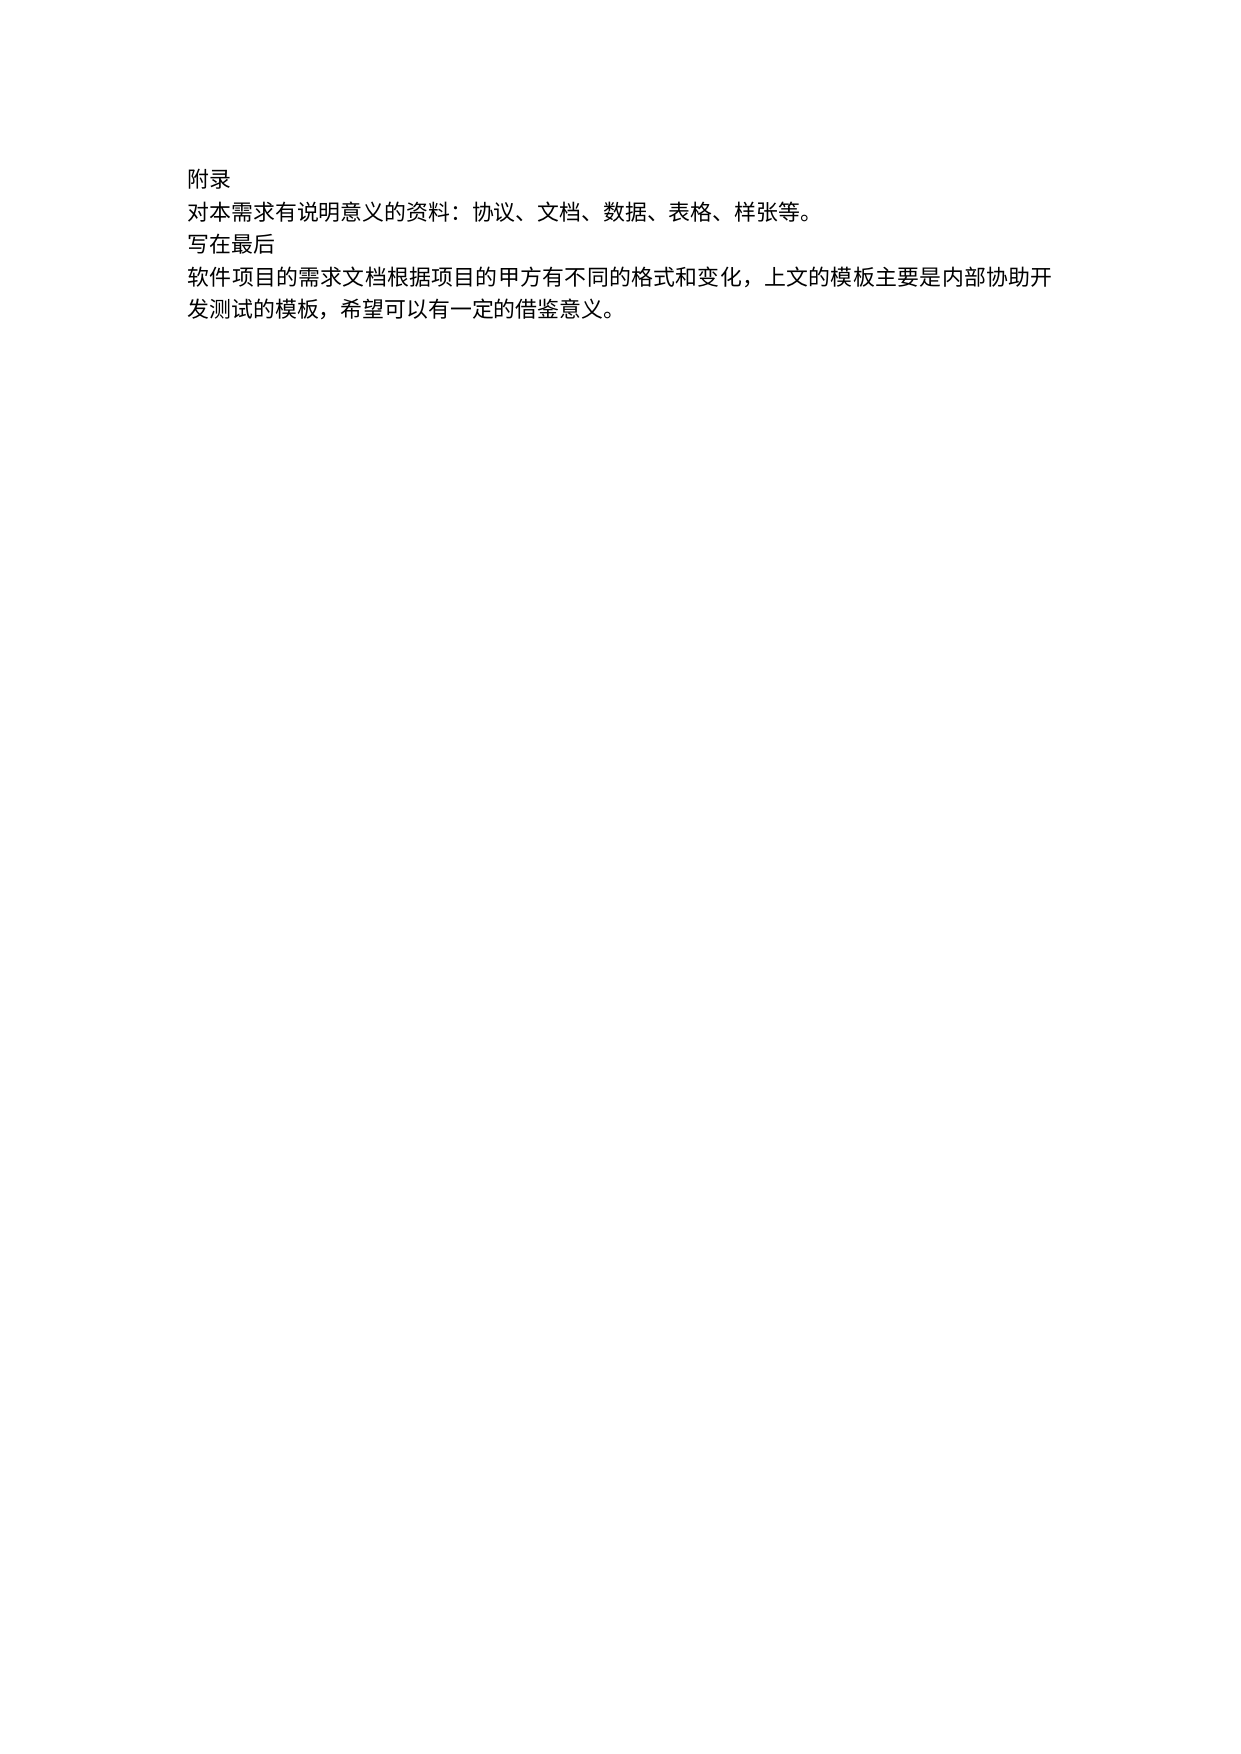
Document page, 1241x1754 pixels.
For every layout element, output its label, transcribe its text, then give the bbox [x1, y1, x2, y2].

text 软件项目的需求文档根据项目的甲方有不同的格式和变化，上文的模板主要是内部协助开发测试的模板，希望可以有一定的借鉴意义。 [187, 259, 1053, 324]
text 写在最后 [187, 227, 1053, 259]
text 附录 [187, 162, 1053, 194]
text 对本需求有说明意义的资料：协议、文档、数据、表格、样张等。 [187, 194, 1053, 227]
